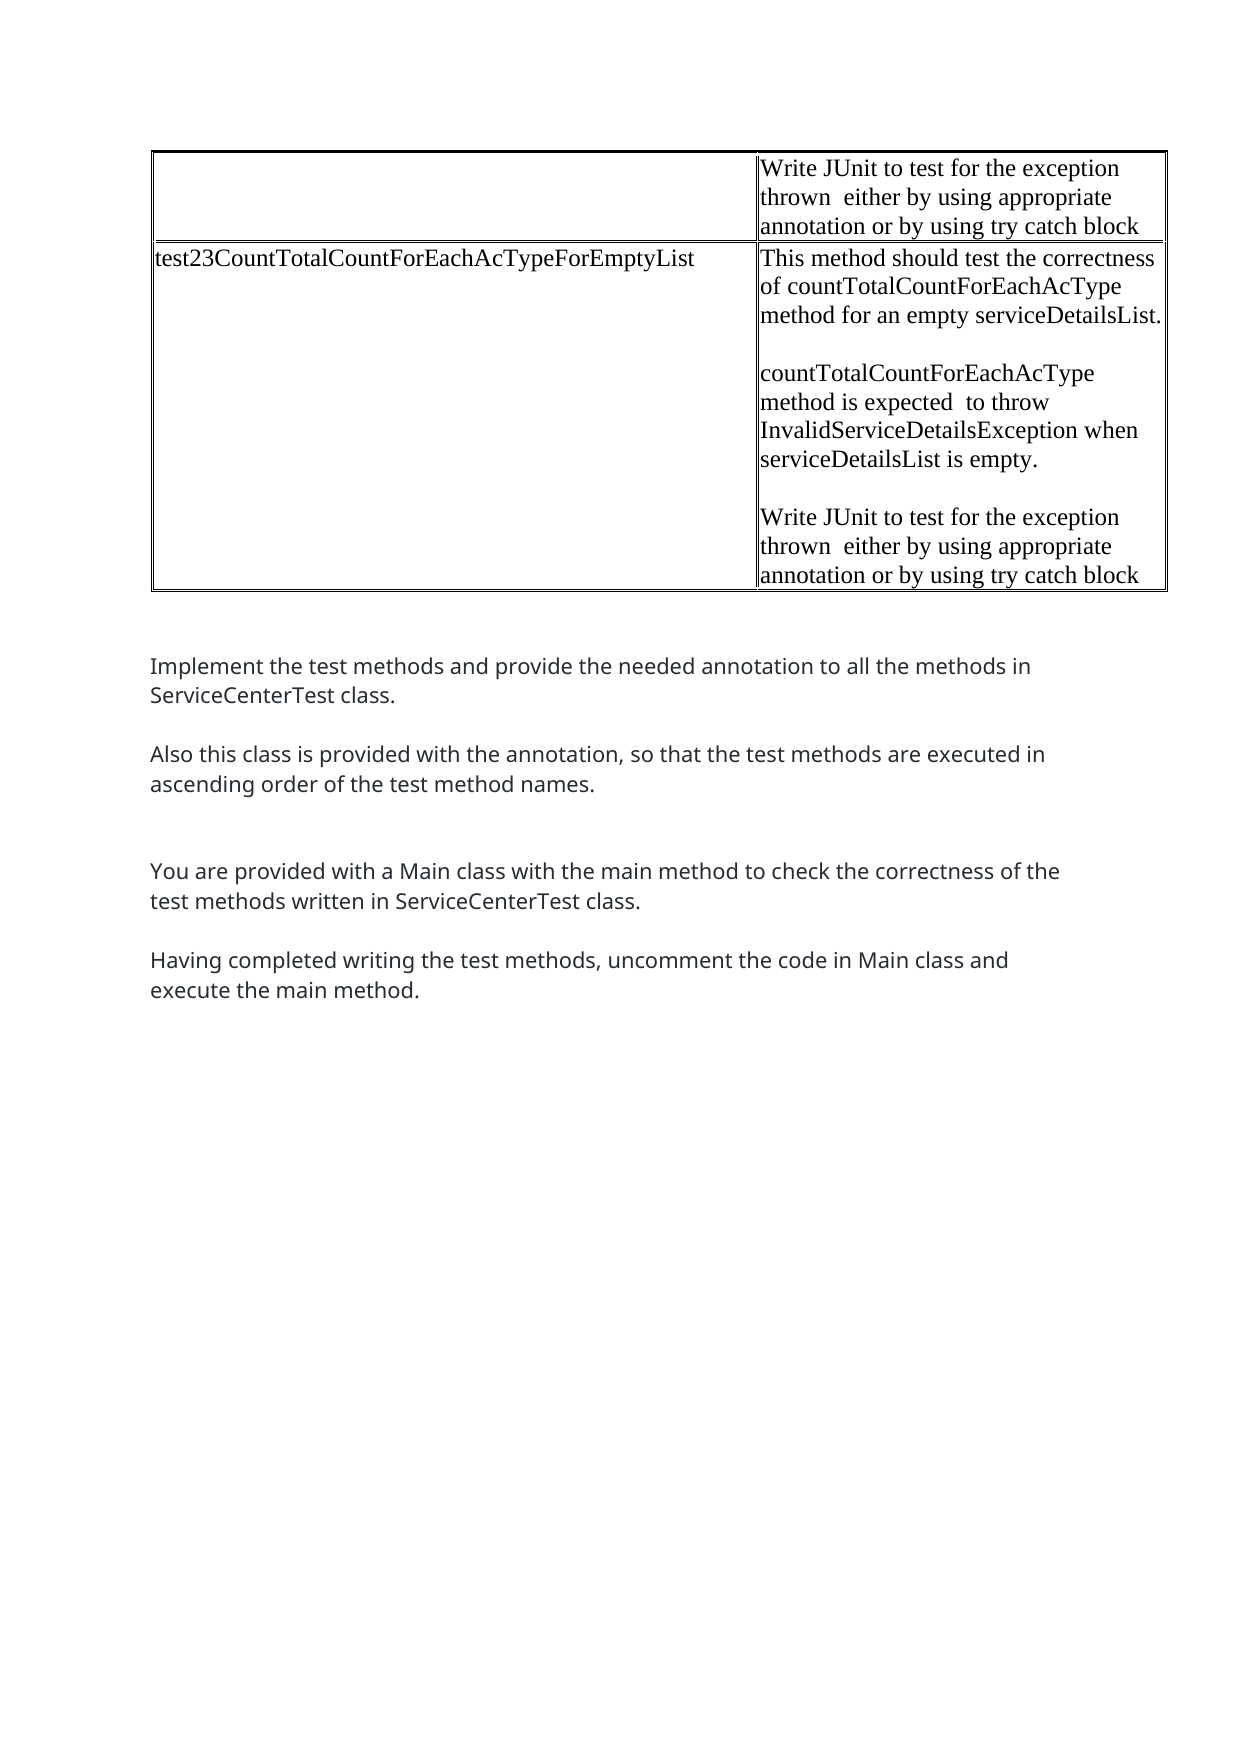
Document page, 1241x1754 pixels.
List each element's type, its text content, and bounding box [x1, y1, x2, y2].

table_cell This method should test the correctness of countTotalCountForEachAcType method for an empty serviceDetailsList. countTotalCountForEachAcType method is expected to throw InvalidServiceDetailsException when serviceDetailsList is empty. Write JUnit to test for the exception thrown either by using appropriate annotation or by using try catch block [758, 240, 1165, 588]
text You are provided with a Main class with the main method to check the correctness of the test methods written in ServiceCenterTest class. [150, 856, 1090, 916]
text Implement the test methods and provide the needed annotation to all the methods in ServiceCenterTest class. [150, 651, 1090, 710]
text Having completed writing the test methods, uncomment the code in Main class and execute the main method. [150, 945, 1090, 1004]
table_cell test23CountTotalCountForEachAcTypeForEmptyList [154, 240, 758, 588]
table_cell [154, 153, 758, 239]
text Also this class is provided with the annotation, so that the test methods are executed in ascending order of the test method names. [150, 739, 1090, 827]
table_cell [758, 153, 1165, 239]
